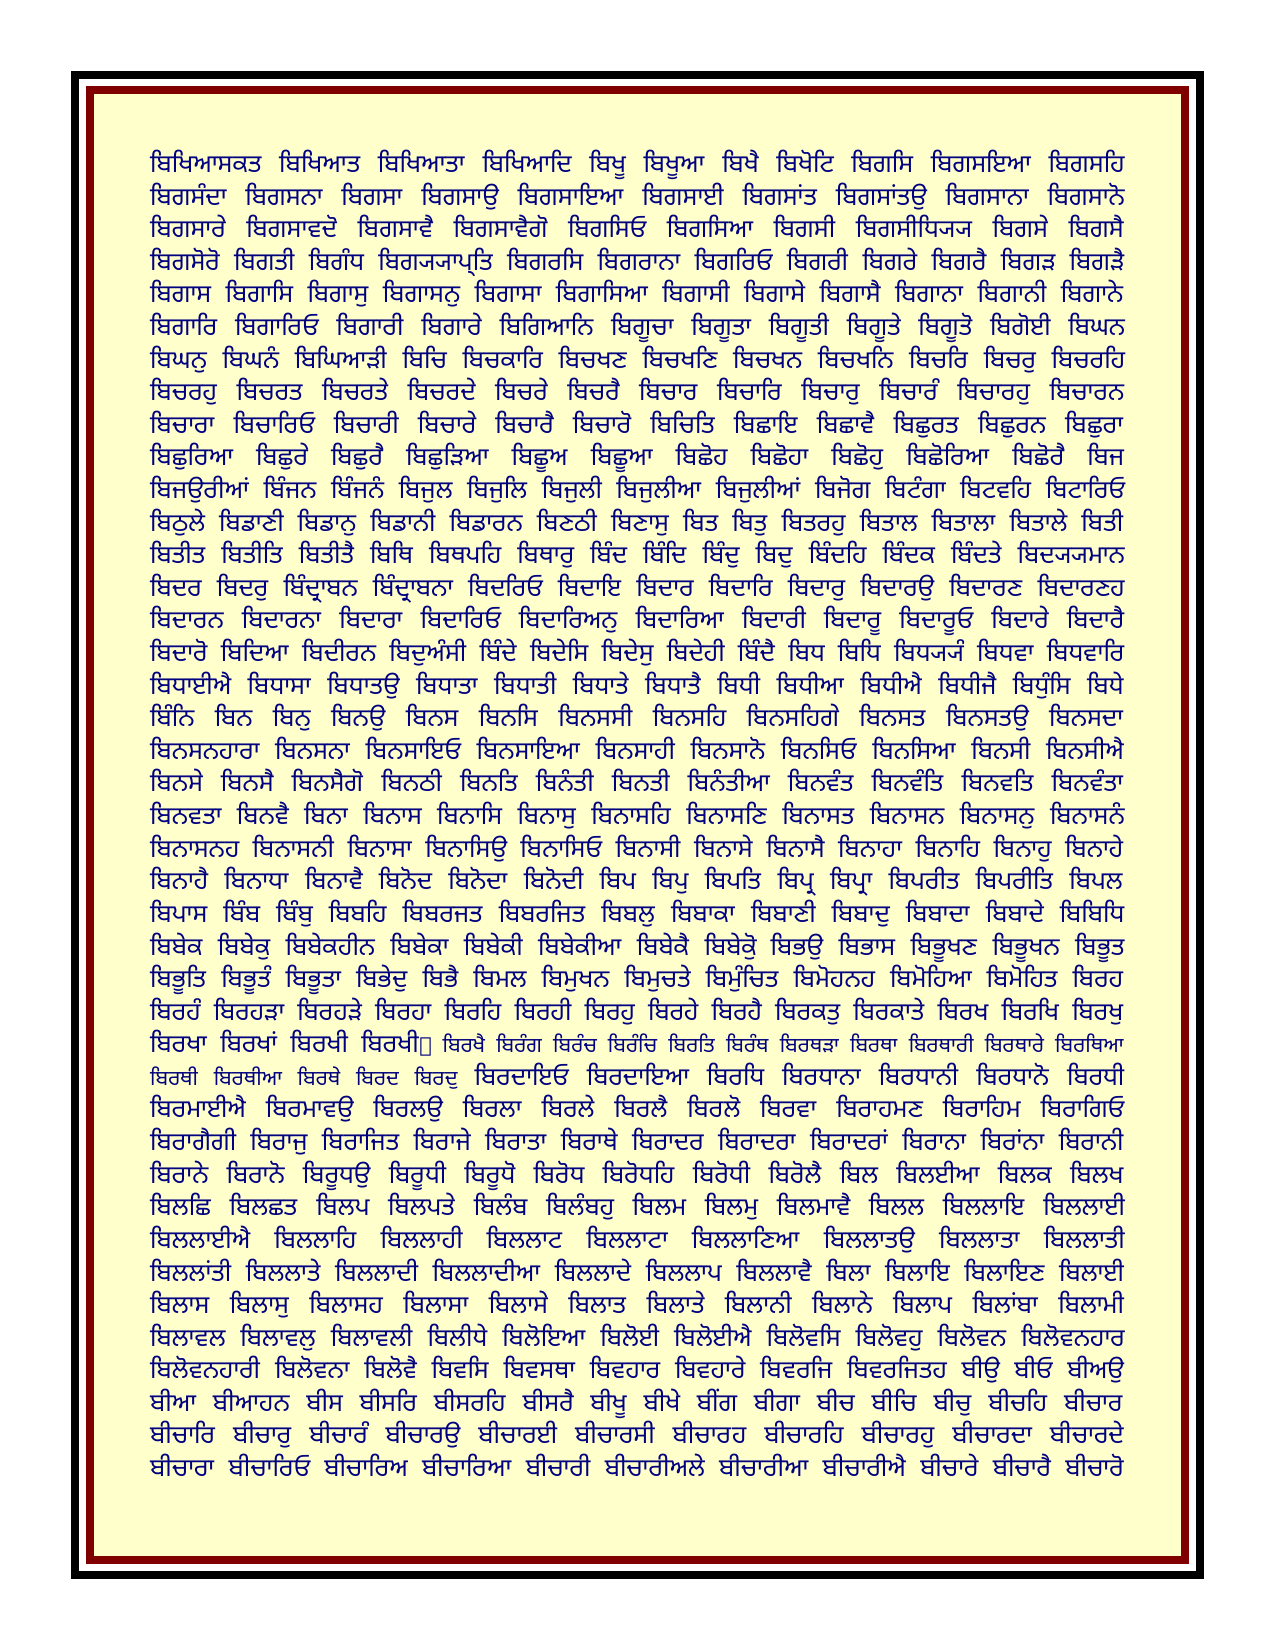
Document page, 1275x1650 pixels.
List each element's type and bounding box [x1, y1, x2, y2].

text [150, 150, 1125, 1487]
